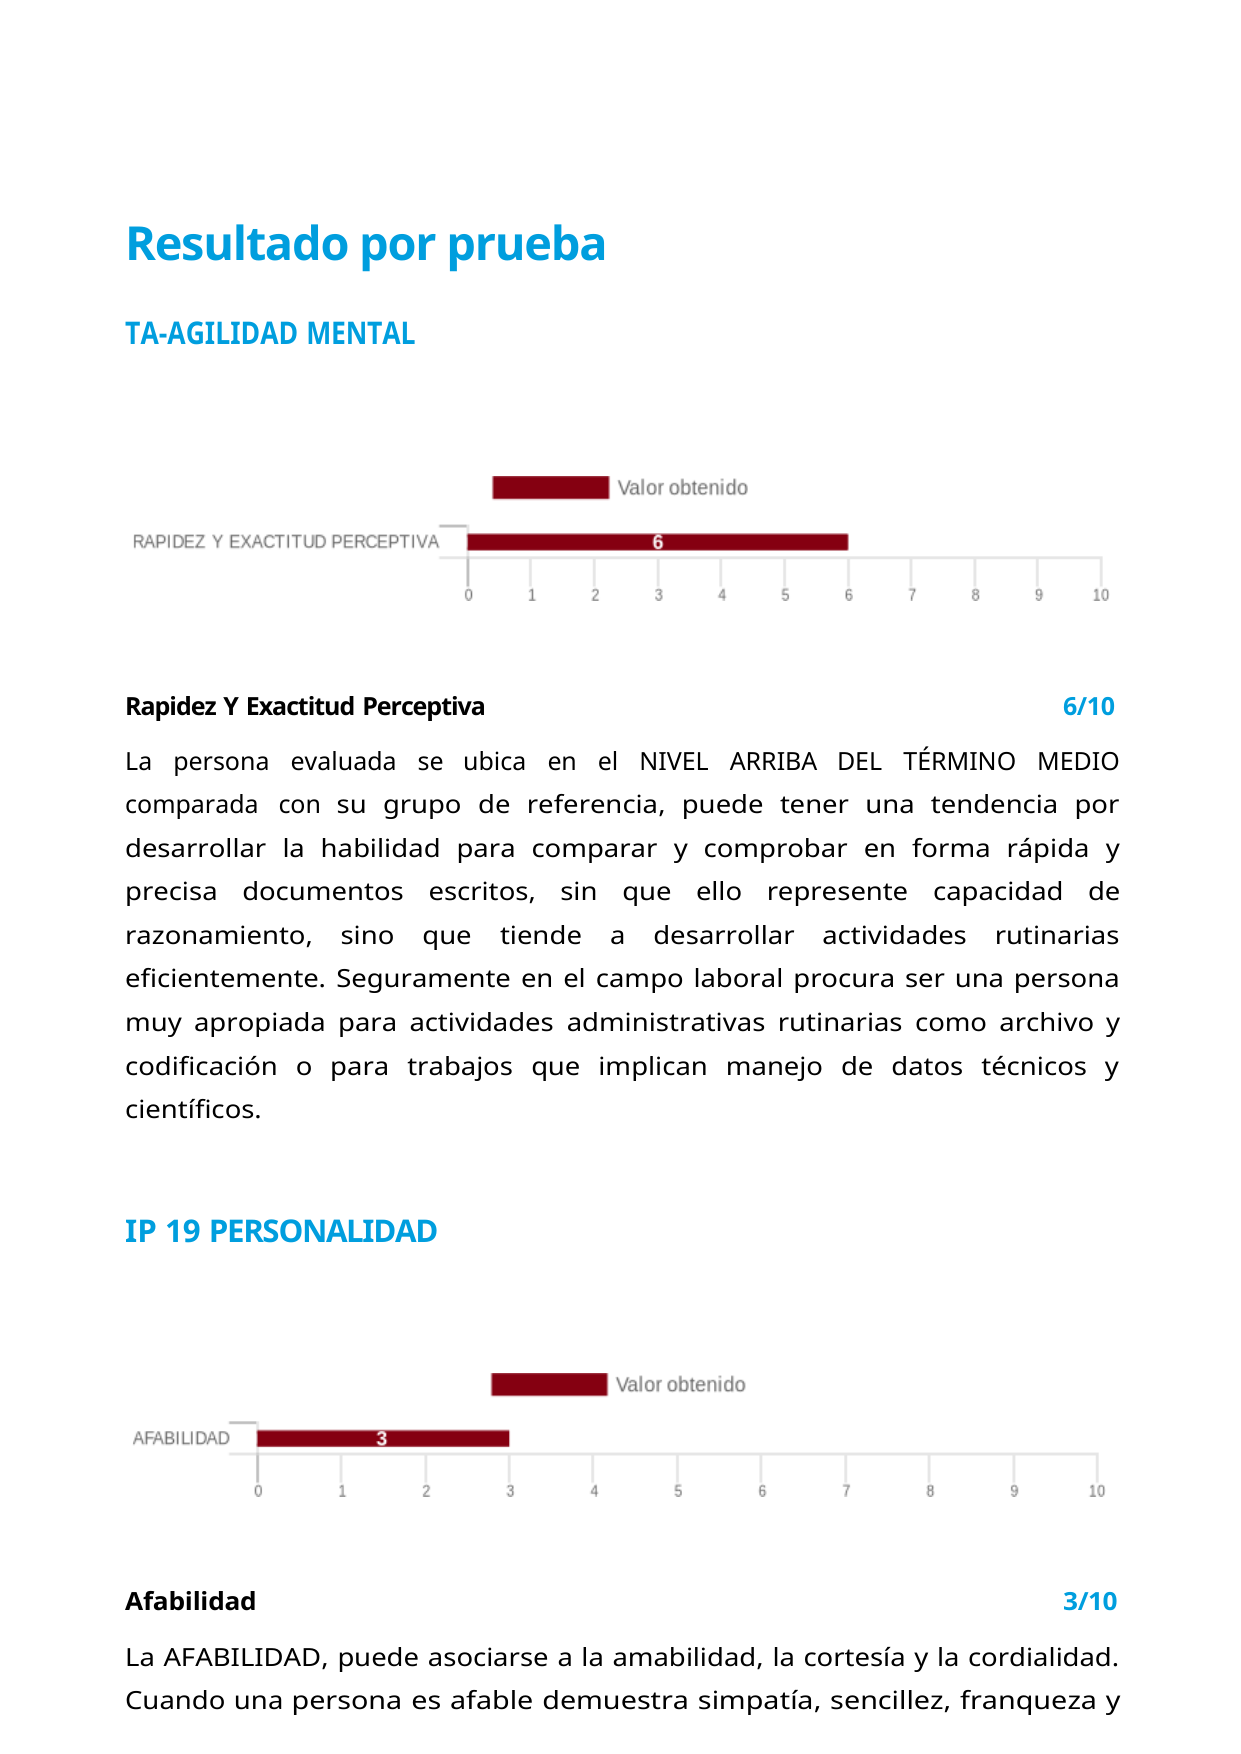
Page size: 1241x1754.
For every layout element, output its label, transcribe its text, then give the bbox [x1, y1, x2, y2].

subtitle Resultado por prueba [125, 211, 1240, 274]
picture [132, 1373, 1106, 1497]
picture [133, 476, 1110, 601]
text La persona evaluada se ubica en el NIVEL ARRIBA DEL TÉRMINO MEDIO comparada con su grupo de referencia, puede tener una tendencia por desarrollar la habilidad para comparar y comprobar en forma rápida y precisa documentos escritos, sin que ello represente capacidad de razonamiento, sino que tiende a desarrollar actividades rutinarias eficientemente. Seguramente en el campo laboral procura ser una persona muy apropiada para actividades administrativas rutinarias como archivo y codificación o para trabajos que implican manejo de datos técnicos y científicos. [125, 743, 1120, 1126]
subtitle Rapidez Y Exactitud Perceptiva 6/10 [125, 688, 1240, 722]
subtitle TA-AGILIDAD MENTAL [125, 311, 1240, 354]
subtitle IP 19 PERSONALIDAD [125, 1209, 1240, 1252]
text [125, 1639, 1120, 1717]
subtitle Afabilidad 3/10 [125, 1584, 1240, 1618]
